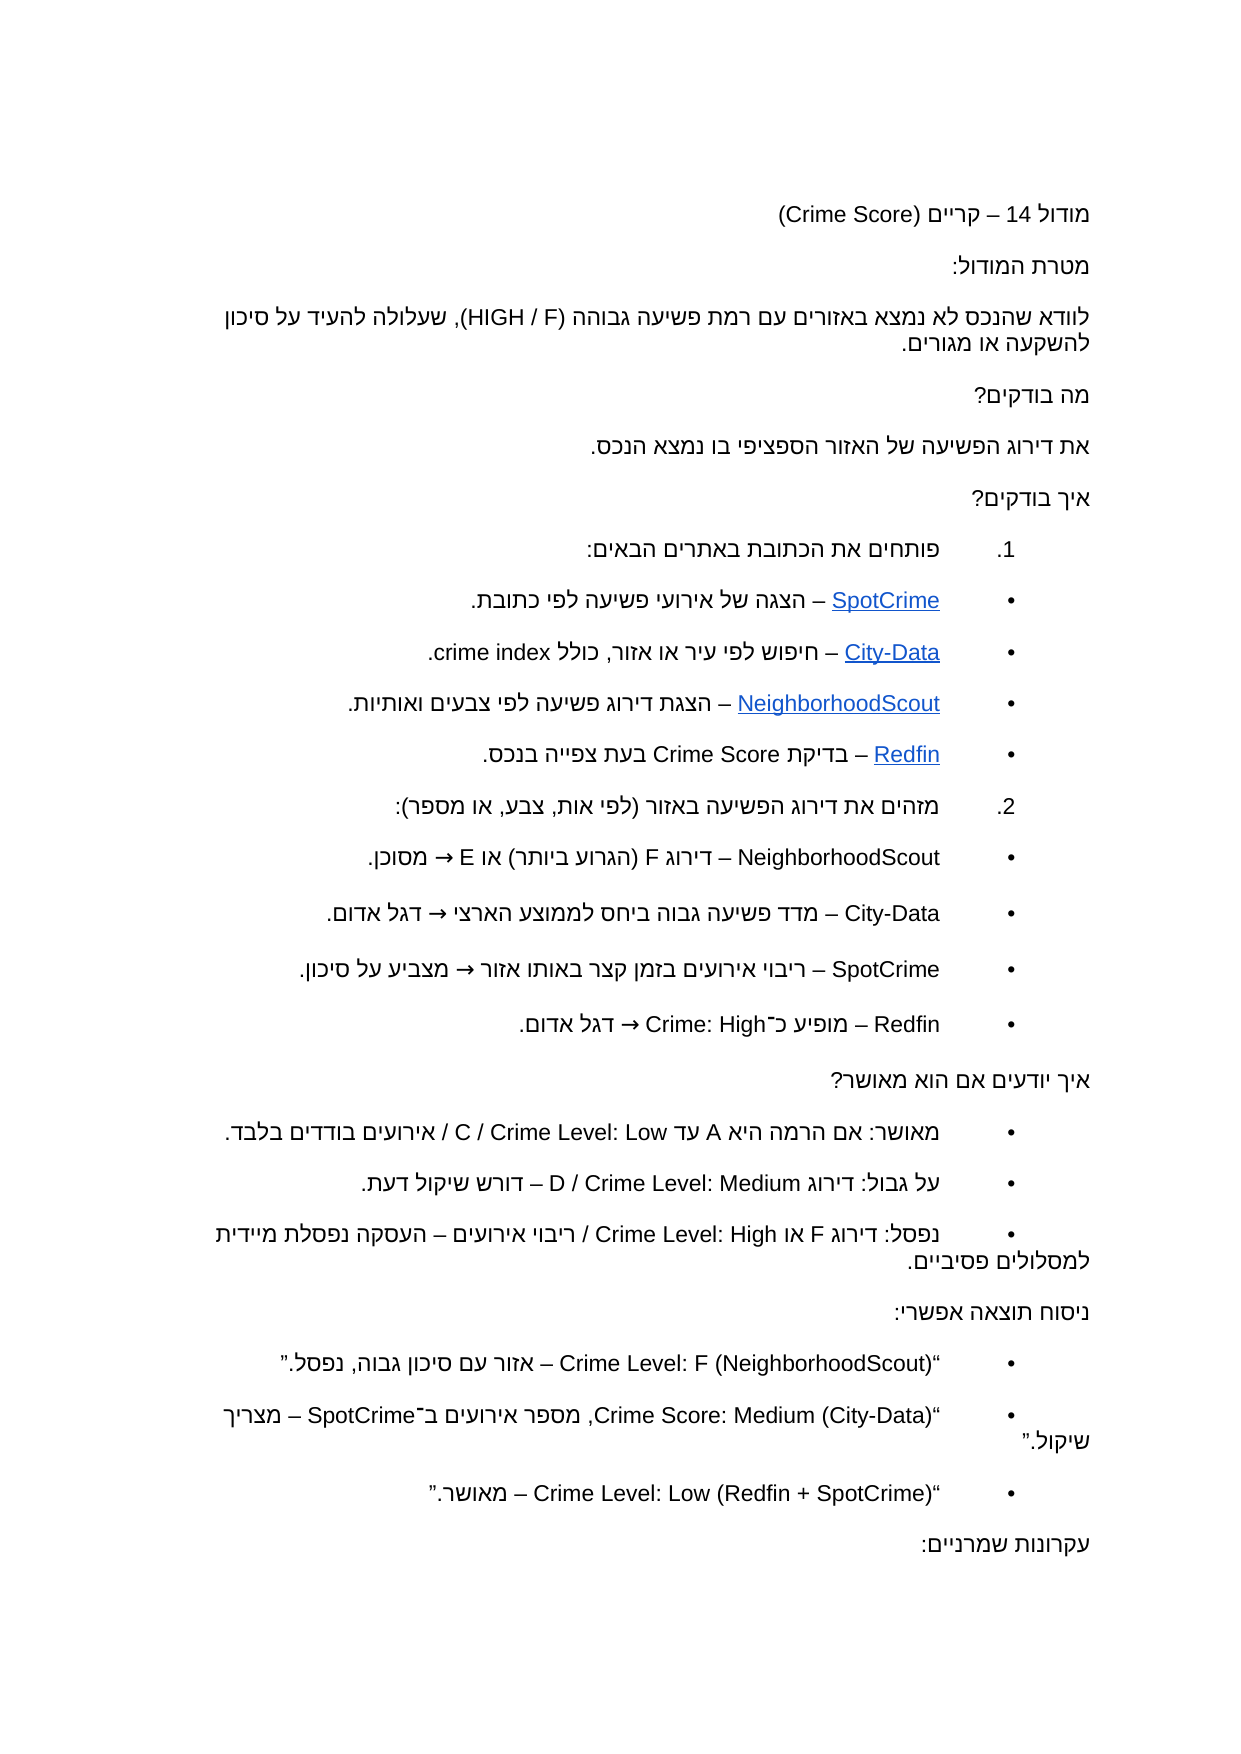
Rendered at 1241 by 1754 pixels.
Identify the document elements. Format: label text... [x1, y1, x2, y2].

text • NeighborhoodScout – דירוג F (הגרוע ביותר) או E → מסוכן. [150, 844, 1090, 875]
text • SpotCrime – הצגה של אירועי פשיעה לפי כתובת. [150, 587, 1090, 613]
text לוודא שהנכס לא נמצא באזורים עם רמת פשיעה גבוהה (HIGH / F), שעלולה להעיד על סיכון להשקעה או מגורים. [150, 304, 1090, 357]
text עקרונות שמרניים: [150, 1531, 1090, 1557]
text מה בודקים? [150, 382, 1090, 408]
text • NeighborhoodScout – הצגת דירוג פשיעה לפי צבעים ואותיות. [150, 690, 1090, 716]
text ניסוח תוצאה אפשרי: [150, 1299, 1090, 1325]
text 2. מזהים את דירוג הפשיעה באזור (לפי אות, צבע, או מספר): [150, 793, 1090, 819]
text 1. פותחים את הכתובת באתרים הבאים: [150, 536, 1090, 562]
text • Redfin – בדיקת Crime Score בעת צפייה בנכס. [150, 741, 1090, 768]
text איך בודקים? [150, 484, 1090, 511]
text איך יודעים אם הוא מאושר? [150, 1067, 1090, 1094]
text את דירוג הפשיעה של האזור הספציפי בו נמצא הנכס. [150, 433, 1090, 459]
text • “Crime Level: F (NeighborhoodScout) – אזור עם סיכון גבוה, נפסל.” [150, 1350, 1090, 1377]
text • City-Data – חיפוש לפי עיר או אזור, כולל crime index. [150, 638, 1090, 665]
text • “Crime Level: Low (Redfin + SpotCrime) – מאושר.” [150, 1479, 1090, 1506]
text מודול 14 – קריים (Crime Score) [150, 201, 1090, 228]
text • Redfin – מופיע כ־Crime: High → דגל אדום. [150, 1011, 1090, 1042]
text מטרת המודול: [150, 253, 1090, 279]
text • על גבול: דירוג D / Crime Level: Medium – דורש שיקול דעת. [150, 1170, 1090, 1196]
text • מאושר: אם הרמה היא A עד C / Crime Level: Low / אירועים בודדים בלבד. [150, 1119, 1090, 1145]
text • City-Data – מדד פשיעה גבוה ביחס לממוצע הארצי → דגל אדום. [150, 900, 1090, 931]
text • “Crime Score: Medium (City-Data), מספר אירועים ב־SpotCrime – מצריך שיקול.” [150, 1402, 1090, 1454]
text • SpotCrime – ריבוי אירועים בזמן קצר באותו אזור → מצביע על סיכון. [150, 956, 1090, 986]
text • נפסל: דירוג F או Crime Level: High / ריבוי אירועים – העסקה נפסלת מיידית למסלולים פסיביים. [150, 1221, 1090, 1274]
